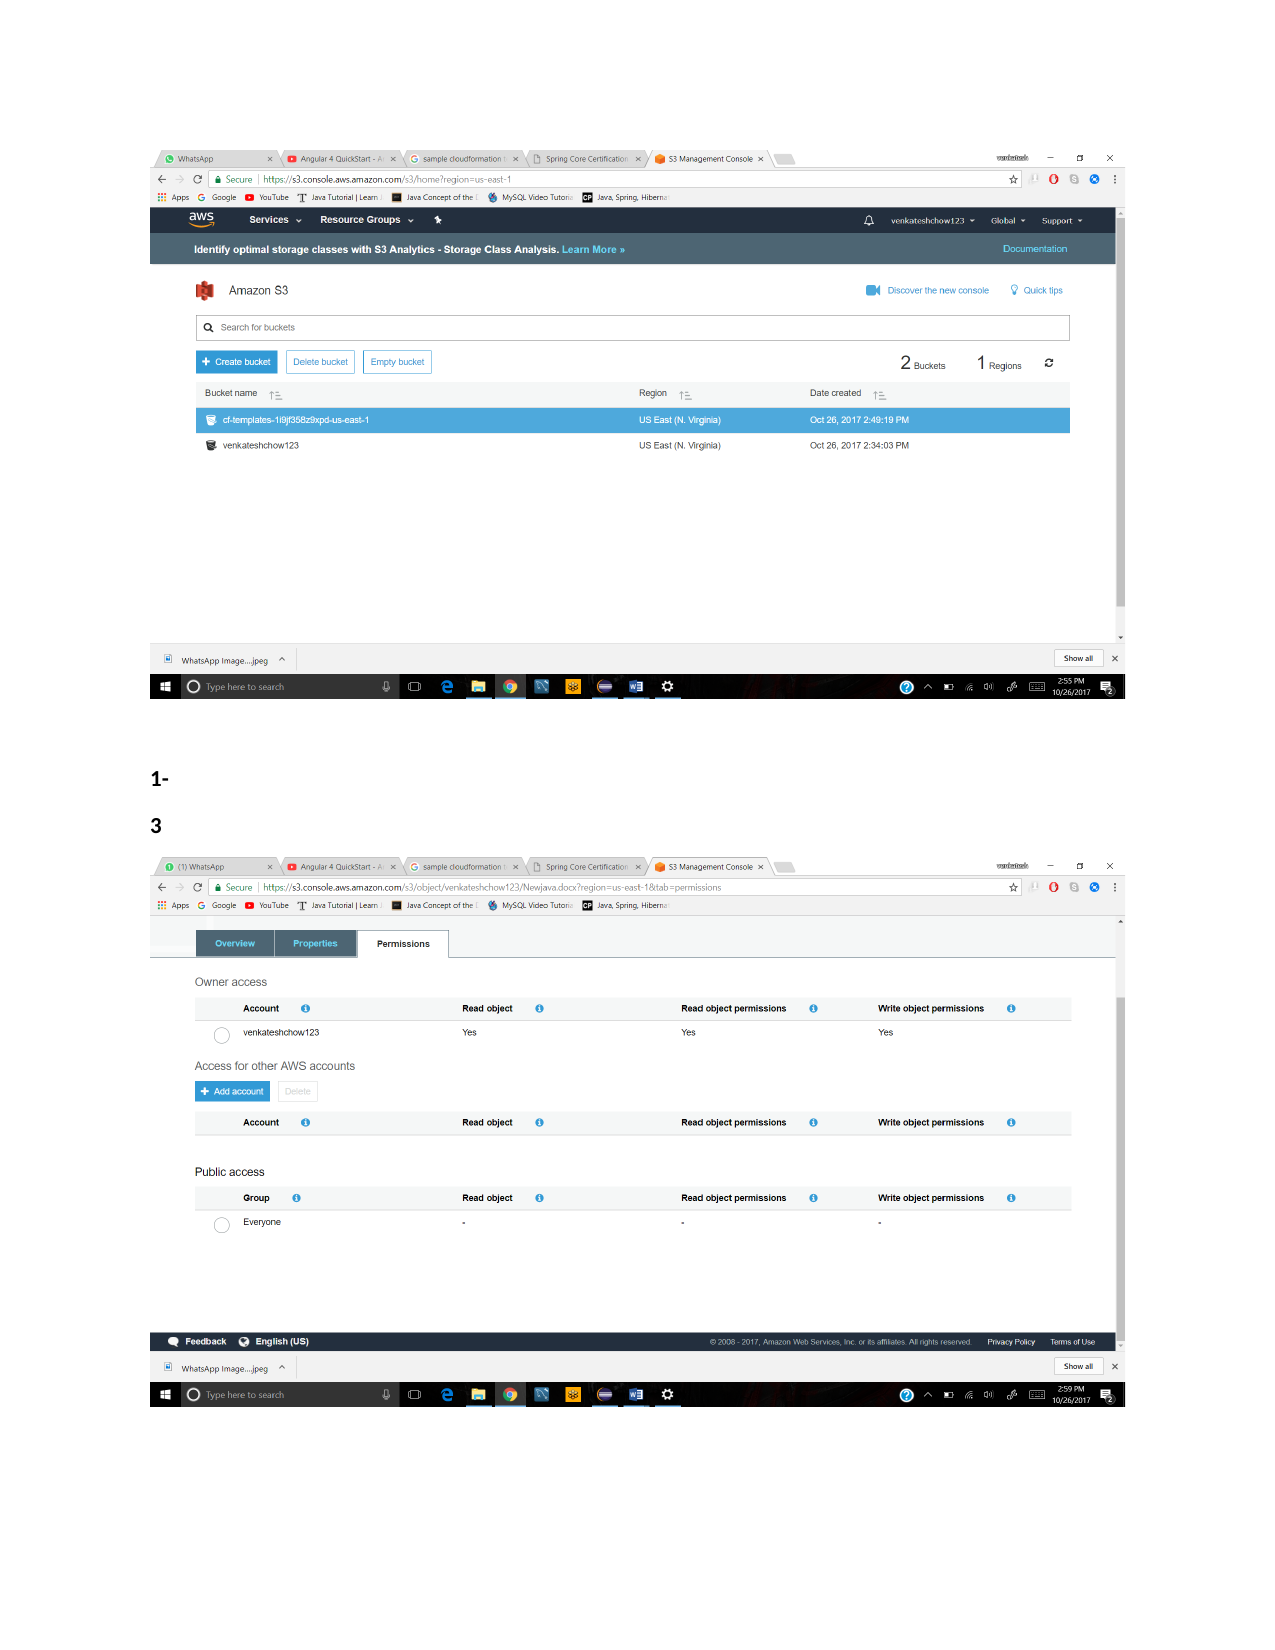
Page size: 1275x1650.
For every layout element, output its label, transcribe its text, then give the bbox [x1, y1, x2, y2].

picture [150, 857, 1125, 1407]
text 1- [150, 764, 1125, 792]
picture [150, 150, 1125, 699]
text 3 [150, 811, 1125, 839]
